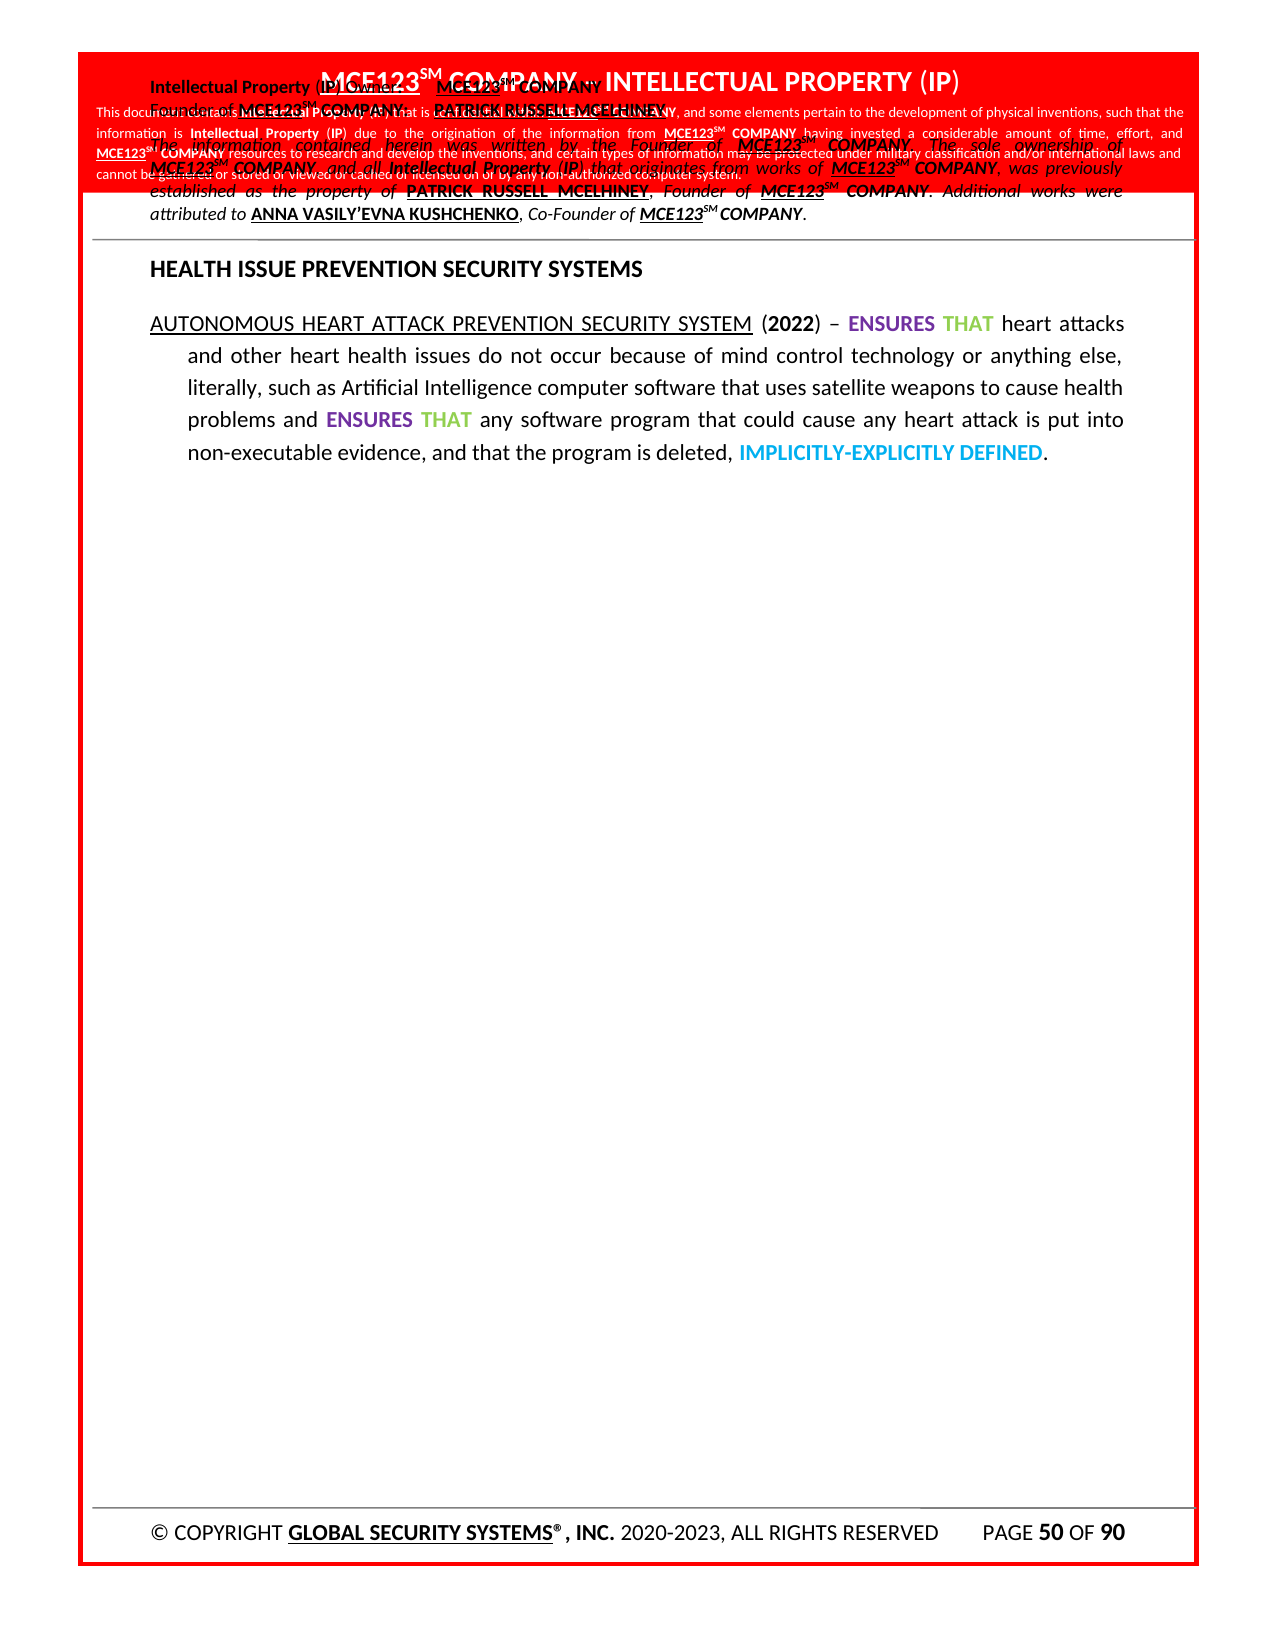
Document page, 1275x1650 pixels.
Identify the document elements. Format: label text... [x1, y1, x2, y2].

text AUTONOMOUS HEART ATTACK PREVENTION SECURITY SYSTEM (2022) – ENSURES THAT heart attacks and other heart health issues do not occur because of mind control technology or anything else, literally, such as Artificial Intelligence computer software that uses satellite weapons to cause health problems and ENSURES THAT any software program that could cause any heart attack is put into non-executable evidence, and that the program is deleted, IMPLICITLY-EXPLICITLY DEFINED. [150, 309, 1125, 466]
text HEALTH ISSUE PREVENTION SECURITY SYSTEMS [150, 253, 1125, 284]
